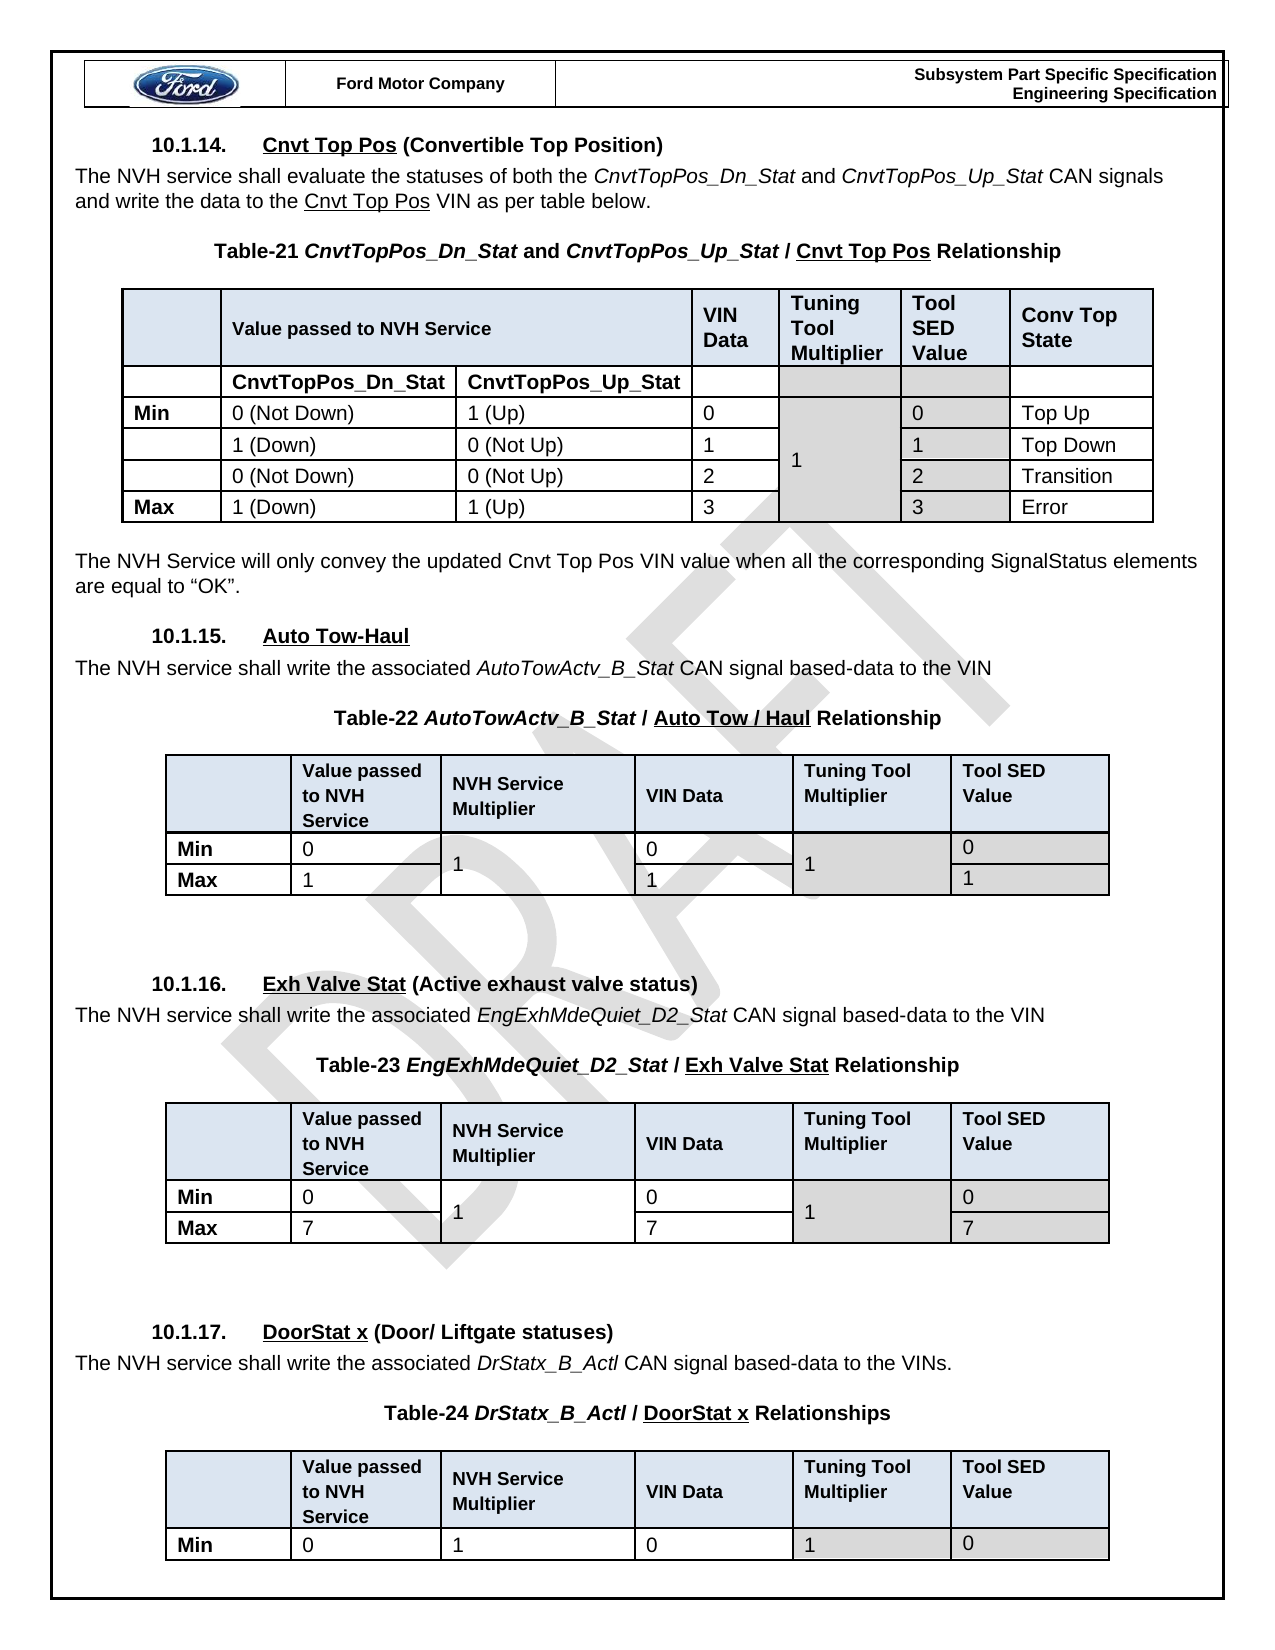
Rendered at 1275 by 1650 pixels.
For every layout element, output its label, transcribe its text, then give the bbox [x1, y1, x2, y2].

table_cell [693, 367, 778, 396]
table_header NVH Service Multiplier [442, 1104, 634, 1179]
table_cell 1 [794, 1529, 950, 1558]
subtitle Cnvt Top Pos (Convertible Top Position) [151, 131, 1200, 156]
table_cell 7 [952, 1213, 1108, 1242]
table_header [167, 1104, 290, 1179]
table_cell 1 [442, 1181, 634, 1242]
table_cell [124, 429, 220, 458]
table_cell [902, 367, 1009, 396]
text The NVH service shall evaluate the statuses of both the CnvtTopPos_Dn_Stat and CnvtTopPos_Up_Stat CAN signals and write the data to the Cnvt Top Pos VIN as per table below. [75, 163, 1200, 213]
text Table-22 AutoTowActv_B_Stat / Auto Tow / Haul Relationship [75, 704, 1200, 729]
table_header Value passed to NVH Service [222, 290, 691, 365]
table_cell 7 [636, 1213, 792, 1242]
table_header VIN Data [636, 1452, 792, 1527]
table_cell 1 [902, 429, 1009, 458]
table_header NVH Service Multiplier [442, 756, 634, 831]
table_cell 7 [292, 1213, 440, 1242]
table_cell 3 [902, 492, 1009, 521]
table_cell 2 [902, 461, 1009, 490]
table_header NVH Service Multiplier [442, 1452, 634, 1527]
table_header Tuning Tool Multiplier [794, 756, 950, 831]
table_cell 1 [292, 865, 440, 894]
table_header [167, 756, 290, 831]
table_cell 1 [952, 865, 1108, 894]
table_cell 1 [442, 1529, 634, 1558]
table_cell Min [167, 1529, 290, 1558]
table_header VIN Data [636, 756, 792, 831]
table_header VIN Data [693, 290, 778, 365]
table_cell [124, 461, 220, 490]
table_header Tuning Tool Multiplier [780, 290, 900, 365]
table_cell 1 (Down) [222, 429, 455, 458]
table_cell [1011, 367, 1152, 396]
text Table-23 EngExhMdeQuiet_D2_Stat / Exh Valve Stat Relationship [75, 1052, 1200, 1077]
table_cell 1 [794, 834, 950, 894]
table_cell Min [167, 834, 290, 863]
table_header Conv Top State [1011, 290, 1152, 365]
text Table-24 DrStatx_B_Actl / DoorStat x Relationships [75, 1400, 1200, 1425]
table_header Tool SED Value [902, 290, 1009, 365]
table_header VIN Data [636, 1104, 792, 1179]
table_cell 1 (Up) [457, 398, 691, 427]
table_cell CnvtTopPos_Dn_Stat [222, 367, 455, 396]
table_header Value passed to NVH Service [292, 756, 440, 831]
text Table-21 CnvtTopPos_Dn_Stat and CnvtTopPos_Up_Stat / Cnvt Top Pos Relationship [75, 238, 1200, 263]
table_header Value passed to NVH Service [292, 1452, 440, 1527]
subtitle DoorStat x (Door/ Liftgate statuses) [151, 1319, 1200, 1344]
picture [129, 61, 241, 107]
table_header [124, 290, 220, 365]
table_cell [780, 367, 900, 396]
table_header Tool SED Value [952, 1104, 1108, 1179]
table_cell CnvtTopPos_Up_Stat [457, 367, 691, 396]
table_cell Max [167, 1213, 290, 1242]
table_cell 1 (Down) [222, 492, 455, 521]
table_cell Min [124, 398, 220, 427]
table_cell 0 (Not Up) [457, 429, 691, 458]
table_header Tool SED Value [952, 756, 1108, 831]
subtitle Auto Tow-Haul [151, 623, 1200, 648]
table_cell 1 [794, 1181, 950, 1242]
text The NVH Service will only convey the updated Cnvt Top Pos VIN value when all the corresponding SignalStatus elements are equal to “OK”. [75, 548, 1200, 598]
table_cell 3 [693, 492, 778, 521]
table_cell Top Down [1011, 429, 1152, 458]
table_cell 1 [780, 398, 900, 521]
table_cell 0 (Not Up) [457, 461, 691, 490]
table_header Value passed to NVH Service [292, 1104, 440, 1179]
subtitle Exh Valve Stat (Active exhaust valve status) [151, 971, 1200, 996]
table_cell [124, 367, 220, 396]
table_cell 0 (Not Down) [222, 398, 455, 427]
table_header Tuning Tool Multiplier [794, 1452, 950, 1527]
table_cell Min [167, 1181, 290, 1211]
table_cell 1 [693, 429, 778, 458]
table_cell 1 [636, 865, 792, 894]
table_cell 1 [442, 834, 634, 894]
table_cell 2 [693, 461, 778, 490]
table_cell 0 (Not Down) [222, 461, 455, 490]
table_cell Max [167, 865, 290, 894]
text The NVH service shall write the associated EngExhMdeQuiet_D2_Stat CAN signal based-data to the VIN [75, 1002, 1200, 1027]
table_header Tuning Tool Multiplier [794, 1104, 950, 1179]
table_header Tool SED Value [952, 1452, 1108, 1527]
text The NVH service shall write the associated DrStatx_B_Actl CAN signal based-data to the VINs. [75, 1350, 1200, 1375]
text The NVH service shall write the associated AutoTowActv_B_Stat CAN signal based-data to the VIN [75, 654, 1200, 679]
table_cell 1 (Up) [457, 492, 691, 521]
table_cell Error [1011, 492, 1152, 521]
table_cell Max [124, 492, 220, 521]
table_cell Top Up [1011, 398, 1152, 427]
table_header [167, 1452, 290, 1527]
table_cell Transition [1011, 461, 1152, 490]
